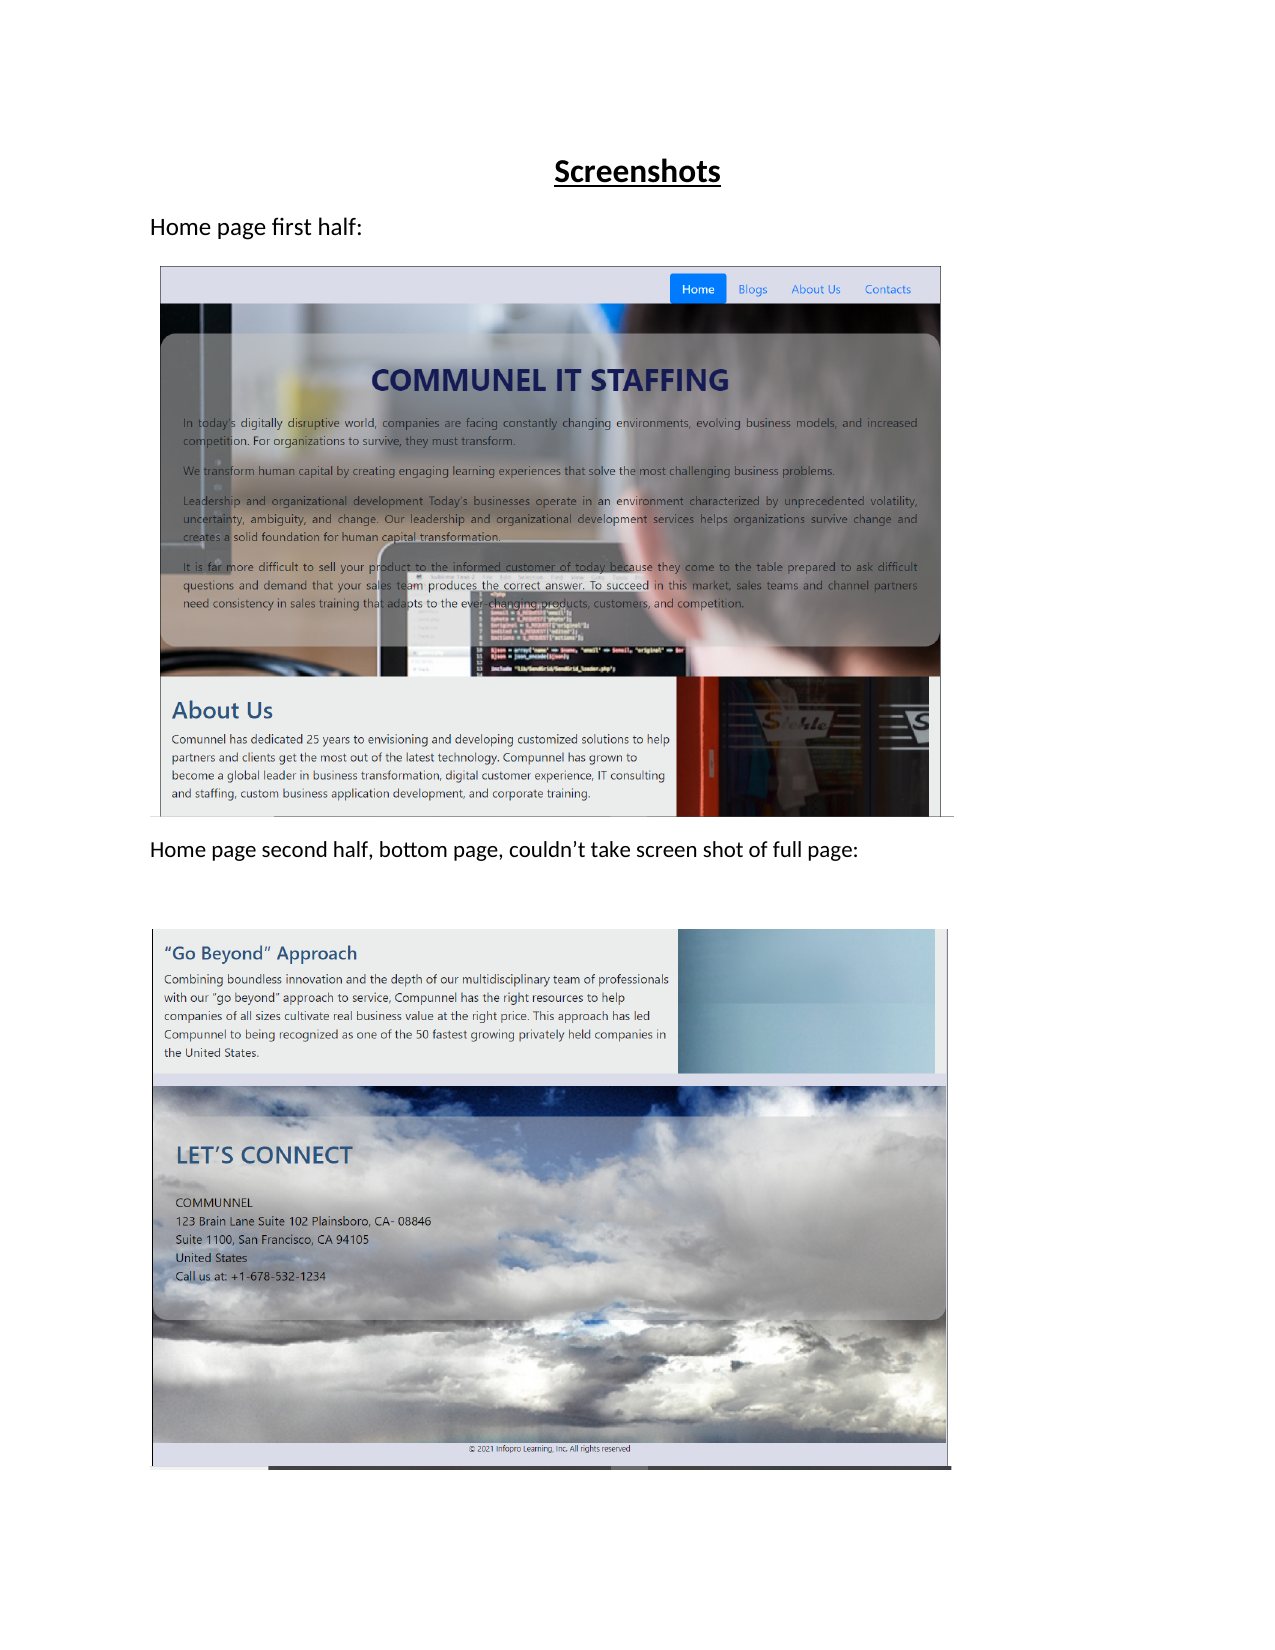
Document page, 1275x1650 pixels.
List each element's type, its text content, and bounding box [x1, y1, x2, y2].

picture [150, 260, 954, 817]
picture [150, 929, 952, 1470]
text Home page second half, bottom page, couldn’t take screen shot of full page: [150, 835, 1125, 863]
text Screenshots [150, 150, 1125, 191]
text Home page first half: [150, 211, 1125, 241]
